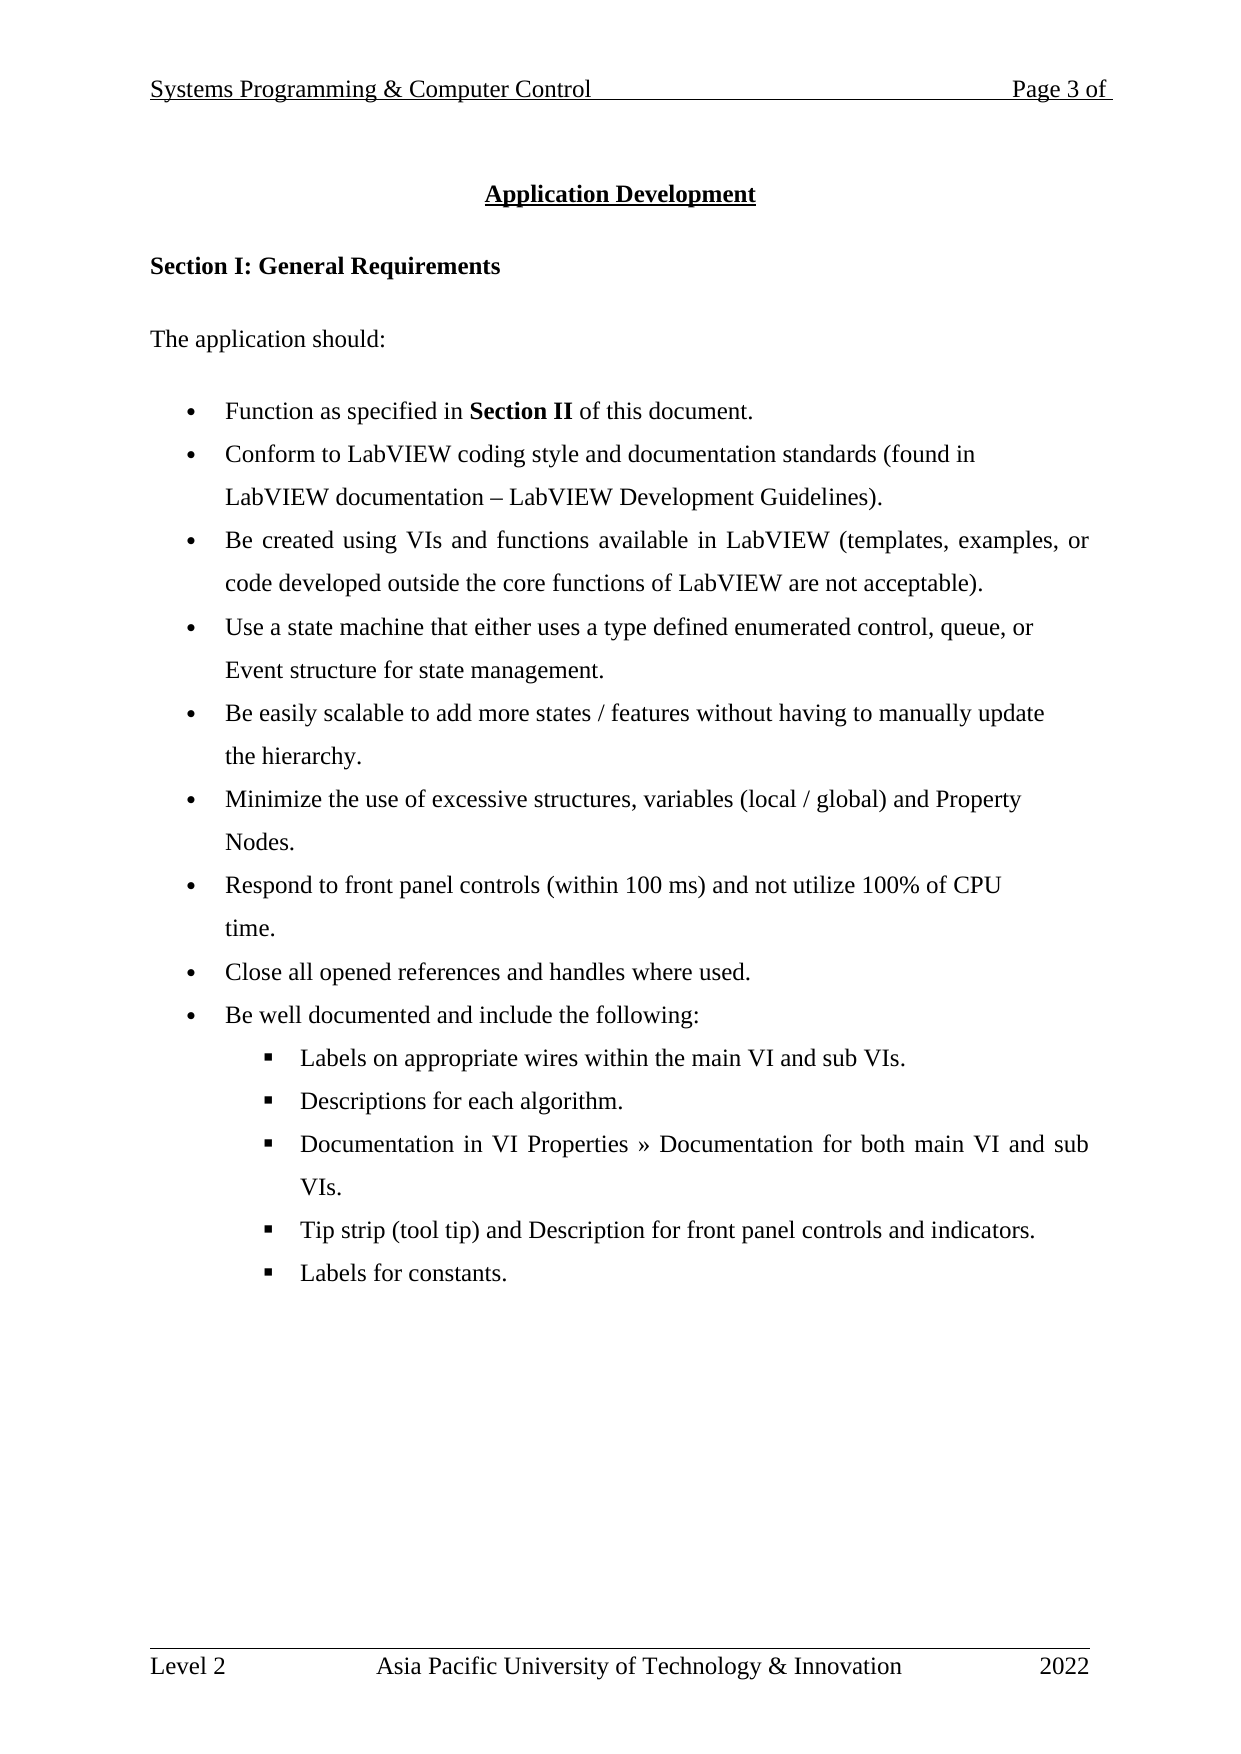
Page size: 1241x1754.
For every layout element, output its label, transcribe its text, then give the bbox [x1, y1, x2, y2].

text Section I: General Requirements [150, 251, 1090, 280]
list Respond to front panel controls (within 100 ms) and not utilize 100% of CPU [187, 870, 1090, 899]
list Minimize the use of excessive structures, variables (local / global) and Property [187, 784, 1090, 813]
text the hierarchy. [225, 741, 1090, 770]
list Be well documented and include the following: [187, 1000, 1090, 1028]
list Conform to LabVIEW coding style and documentation standards (found in [187, 439, 1090, 468]
list Be easily scalable to add more states / features without having to manually update [187, 698, 1090, 727]
list Documentation in VI Properties » Documentation for both main VI and sub VIs. [262, 1129, 1090, 1201]
text time. [225, 913, 1090, 942]
list Labels on appropriate wires within the main VI and sub VIs. [262, 1043, 1090, 1072]
list Descriptions for each algorithm. [262, 1086, 1090, 1115]
text Application Development [150, 179, 1090, 208]
list Labels for constants. [262, 1258, 1090, 1287]
list Be created using VIs and functions available in LabVIEW (templates, examples, or code developed outside the core functions of LabVIEW are not acceptable). [187, 525, 1090, 597]
text Nodes. [225, 827, 1090, 856]
text Event structure for state management. [225, 655, 1090, 683]
text LabVIEW documentation – LabVIEW Development Guidelines). [225, 482, 1090, 511]
list Function as specified in Section II of this document. [187, 396, 1090, 425]
list Use a state machine that either uses a type defined enumerated control, queue, or [187, 612, 1090, 640]
list Close all opened references and handles where used. [187, 957, 1090, 985]
text The application should: [150, 324, 1090, 352]
list Tip strip (tool tip) and Description for front panel controls and indicators. [262, 1215, 1090, 1244]
